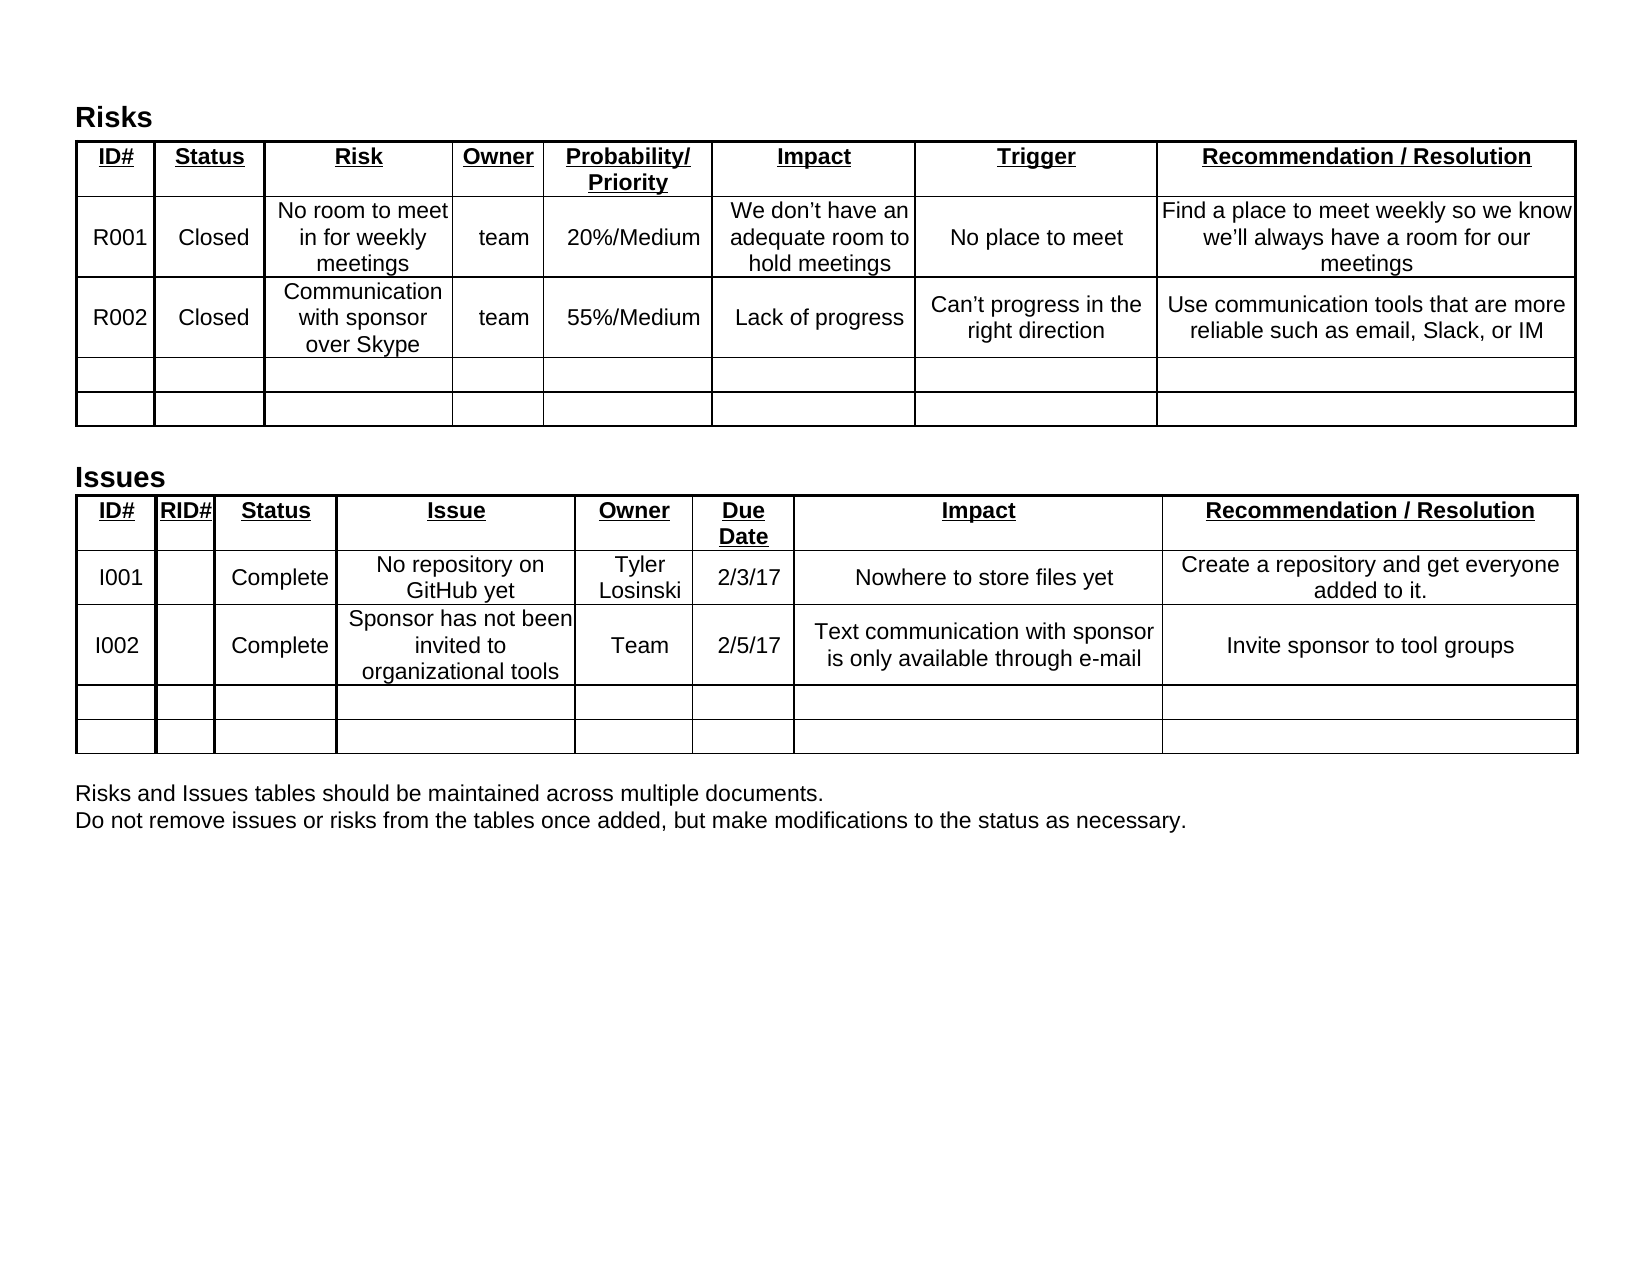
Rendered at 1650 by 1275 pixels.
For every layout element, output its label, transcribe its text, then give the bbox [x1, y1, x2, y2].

text Risks and Issues tables should be maintained across multiple documents. [75, 780, 1575, 807]
table_cell Create a repository and get everyone added to it. [1163, 551, 1576, 604]
table_header Status [156, 143, 263, 196]
table_header Risk [266, 143, 452, 196]
table_cell [266, 393, 452, 425]
table_cell [576, 720, 692, 752]
table_cell Sponsor has not been invited to organizational tools [338, 605, 574, 684]
subtitle Risks [75, 100, 1575, 133]
table_cell 20%/Medium [544, 197, 711, 276]
table_cell [338, 720, 574, 752]
table_cell 55%/Medium [544, 278, 711, 357]
table_cell Complete [216, 605, 335, 684]
table_cell [158, 720, 213, 752]
table_cell [266, 358, 452, 391]
table_header Recommendation / Resolution [1163, 497, 1576, 549]
table_cell Communication with sponsor over Skype [266, 278, 452, 357]
table_header Status [216, 497, 335, 549]
table_cell R002 [78, 278, 153, 357]
table_header Due Date [693, 497, 793, 549]
table_cell [78, 720, 154, 752]
table_cell Tyler Losinski [576, 551, 692, 604]
table_header Owner [453, 143, 543, 196]
table_cell [216, 720, 335, 752]
table_header Owner [576, 497, 692, 549]
table_header Issue [338, 497, 574, 549]
table_cell [1158, 358, 1574, 391]
table_cell No place to meet [916, 197, 1156, 276]
text Issues [75, 460, 1575, 494]
table_cell Team [576, 605, 692, 684]
table_cell [78, 358, 153, 391]
table_cell [713, 393, 914, 425]
table_cell We don’t have an adequate room to hold meetings [713, 197, 914, 276]
table_cell Can’t progress in the right direction [916, 278, 1156, 357]
table_cell Closed [156, 278, 263, 357]
table_cell 2/3/17 [693, 551, 793, 604]
table_cell [795, 686, 1162, 718]
table_cell Complete [216, 551, 335, 604]
table_cell Find a place to meet weekly so we know we’ll always have a room for our meetings [1158, 197, 1574, 276]
table_header ID# [78, 497, 154, 549]
table_cell [216, 686, 335, 718]
table_cell [693, 720, 793, 752]
table_header RID# [158, 497, 213, 549]
table_cell team [453, 197, 543, 276]
table_cell [158, 605, 213, 684]
table_cell Invite sponsor to tool groups [1163, 605, 1576, 684]
table_cell Text communication with sponsor is only available through e-mail [795, 605, 1162, 684]
table_cell [158, 551, 213, 604]
table_cell [453, 358, 543, 391]
table_cell [1158, 393, 1574, 425]
table_cell [916, 358, 1156, 391]
table_cell [544, 358, 711, 391]
table_cell [78, 393, 153, 425]
table_cell No room to meet in for weekly meetings [266, 197, 452, 276]
table_cell [544, 393, 711, 425]
table_header Recommendation / Resolution [1158, 143, 1574, 196]
table_cell [1163, 686, 1576, 718]
table_cell [693, 686, 793, 718]
table_cell [576, 686, 692, 718]
table_cell [713, 358, 914, 391]
table_cell team [453, 278, 543, 357]
table_cell [916, 393, 1156, 425]
table_cell [156, 393, 263, 425]
table_cell [795, 720, 1162, 752]
table_header Impact [713, 143, 914, 196]
text Do not remove issues or risks from the tables once added, but make modifications to the status as necessary. [75, 807, 1575, 833]
table_cell I002 [78, 605, 154, 684]
table_cell [156, 358, 263, 391]
table_header Probability/ Priority [544, 143, 711, 196]
table_cell I001 [78, 551, 154, 604]
table_cell Use communication tools that are more reliable such as email, Slack, or IM [1158, 278, 1574, 357]
table_cell [158, 686, 213, 718]
table_cell [78, 686, 154, 718]
table_cell [1163, 720, 1576, 752]
table_cell Nowhere to store files yet [795, 551, 1162, 604]
table_header Trigger [916, 143, 1156, 196]
table_cell Closed [156, 197, 263, 276]
table_cell [453, 393, 543, 425]
table_header ID# [78, 143, 153, 196]
table_cell Lack of progress [713, 278, 914, 357]
table_cell No repository on GitHub yet [338, 551, 574, 604]
table_header Impact [795, 497, 1162, 549]
table_cell 2/5/17 [693, 605, 793, 684]
table_cell R001 [78, 197, 153, 276]
table_cell [338, 686, 574, 718]
